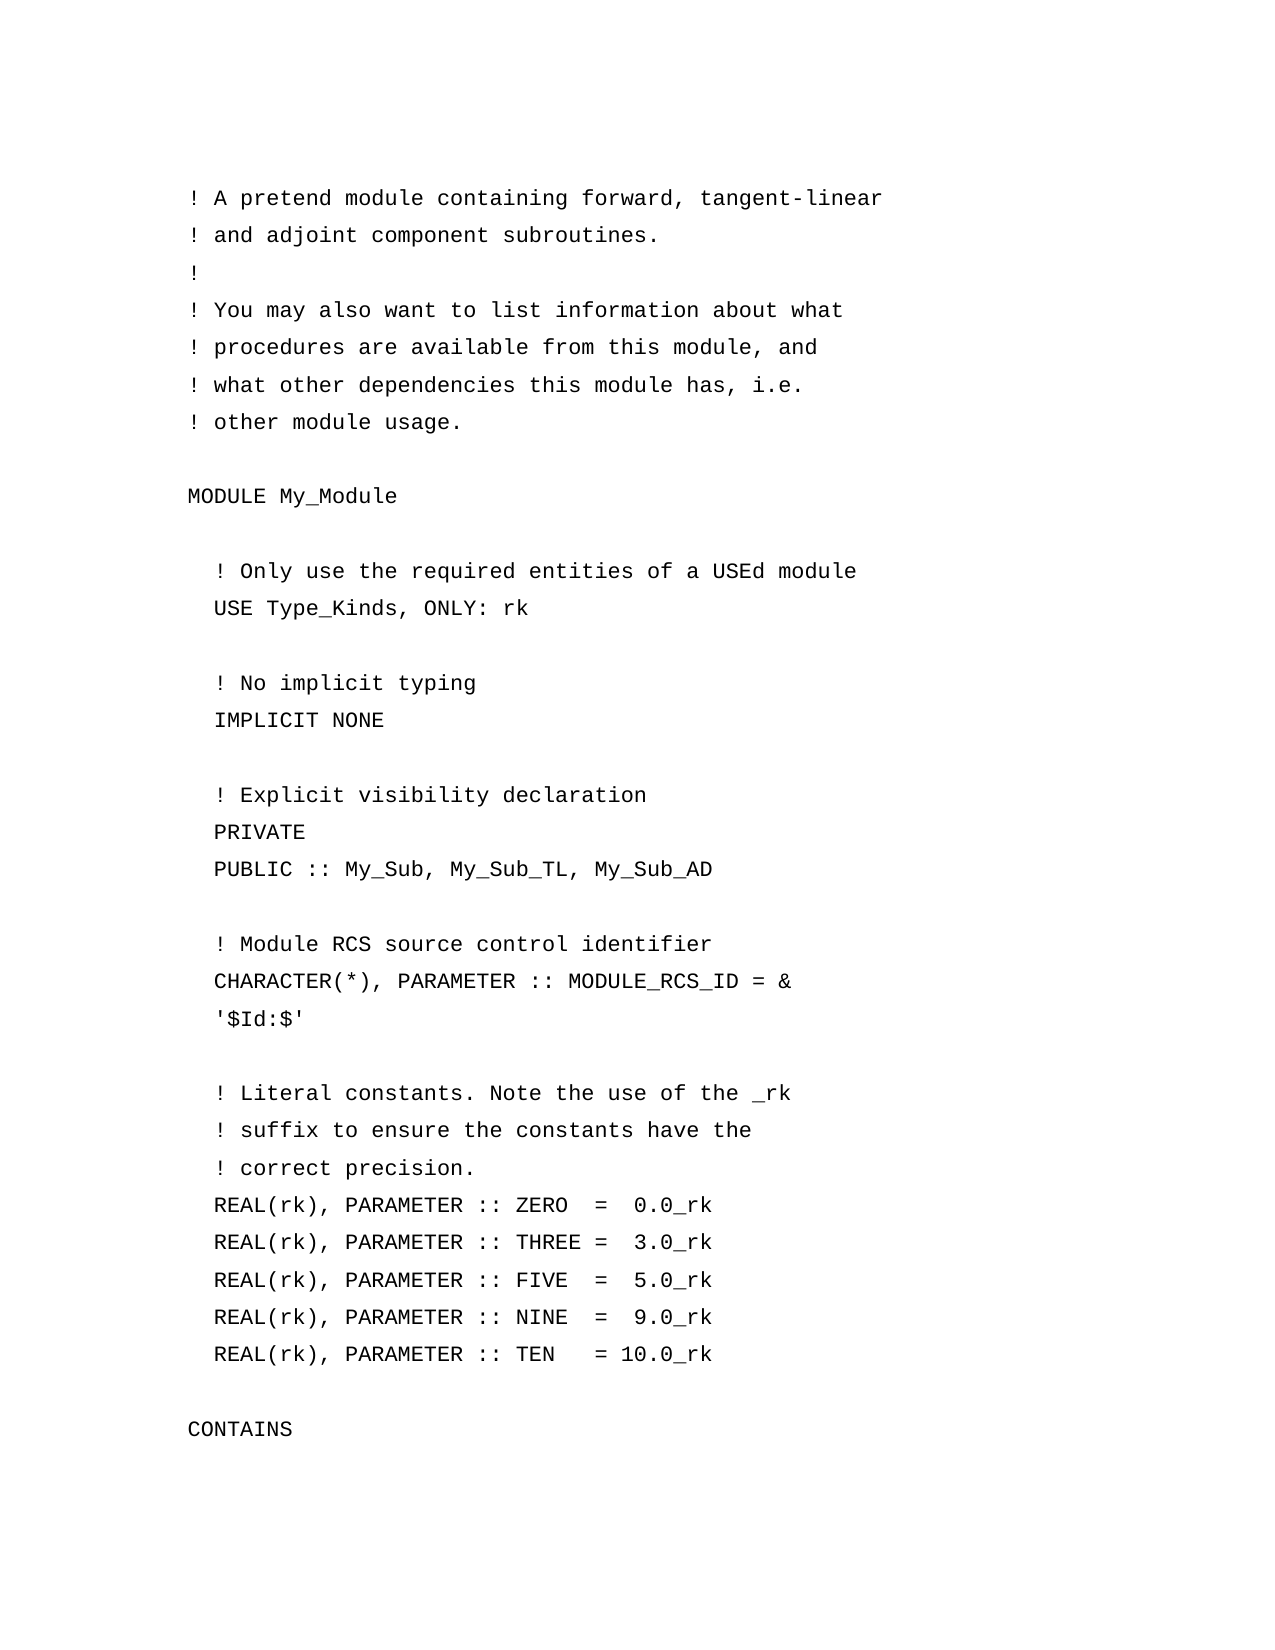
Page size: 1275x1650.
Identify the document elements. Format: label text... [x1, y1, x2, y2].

text ! Literal constants. Note the use of the _rk [187, 1082, 1087, 1107]
text ! You may also want to list information about what [187, 299, 1087, 324]
text ! other module usage. [187, 411, 1087, 436]
text ! correct precision. [187, 1157, 1087, 1182]
text PUBLIC :: My_Sub, My_Sub_TL, My_Sub_AD [187, 858, 1087, 883]
text ! suffix to ensure the constants have the [187, 1119, 1087, 1144]
text CONTAINS [187, 1418, 1087, 1443]
text '$Id:$' [187, 1008, 1087, 1032]
text ! A pretend module containing forward, tangent-linear [187, 187, 1087, 212]
text ! what other dependencies this module has, i.e. [187, 374, 1087, 398]
text IMPLICIT NONE [187, 709, 1087, 734]
text ! and adjoint component subroutines. [187, 224, 1087, 249]
text ! Only use the required entities of a USEd module [187, 560, 1087, 585]
text ! Explicit visibility declaration [187, 784, 1087, 809]
text ! [187, 262, 1087, 287]
text REAL(rk), PARAMETER :: THREE = 3.0_rk [187, 1231, 1087, 1256]
text ! No implicit typing [187, 672, 1087, 697]
text REAL(rk), PARAMETER :: ZERO = 0.0_rk [187, 1194, 1087, 1219]
text REAL(rk), PARAMETER :: TEN = 10.0_rk [187, 1343, 1087, 1368]
text ! Module RCS source control identifier [187, 933, 1087, 958]
text PRIVATE [187, 821, 1087, 846]
text USE Type_Kinds, ONLY: rk [187, 597, 1087, 622]
text REAL(rk), PARAMETER :: FIVE = 5.0_rk [187, 1269, 1087, 1293]
text CHARACTER(*), PARAMETER :: MODULE_RCS_ID = & [187, 970, 1087, 995]
text REAL(rk), PARAMETER :: NINE = 9.0_rk [187, 1306, 1087, 1331]
text MODULE My_Module [187, 486, 1087, 510]
text ! procedures are available from this module, and [187, 336, 1087, 361]
